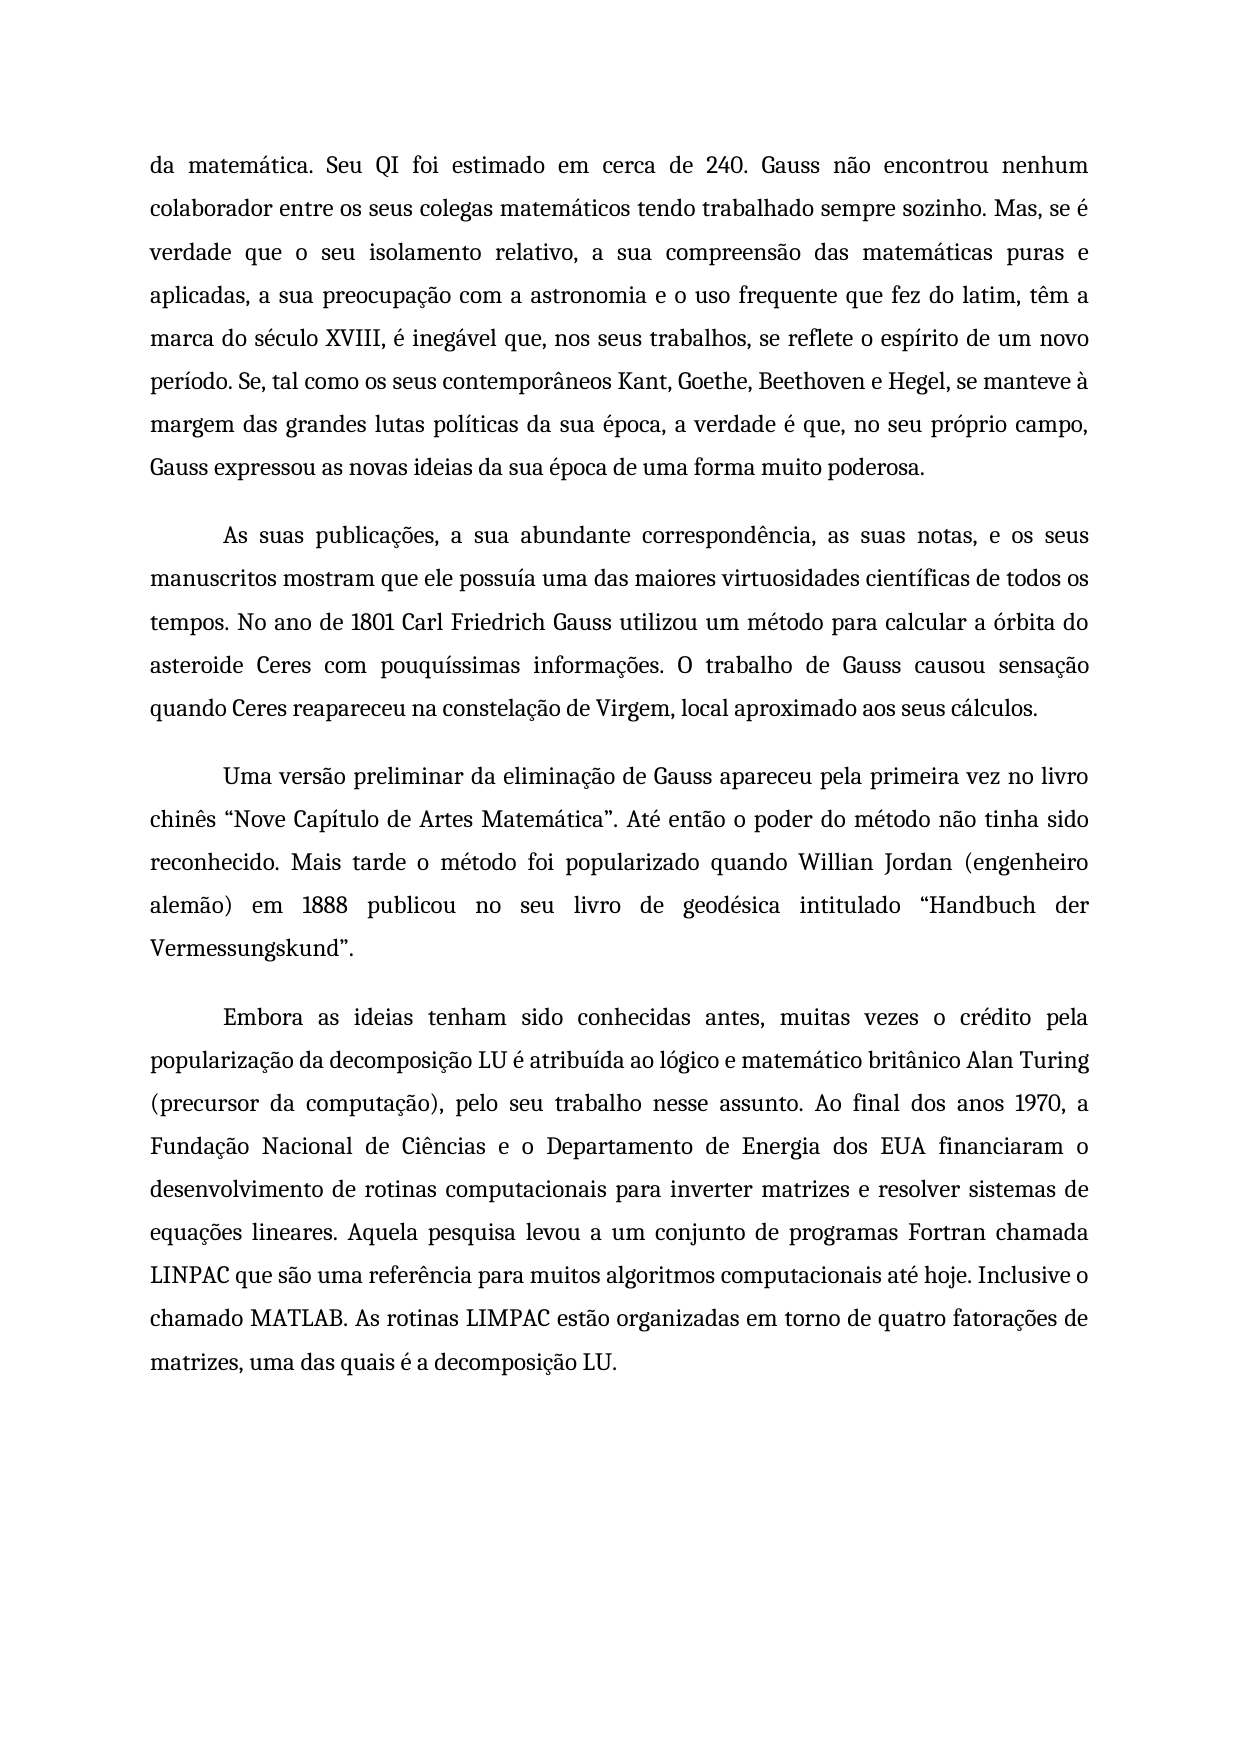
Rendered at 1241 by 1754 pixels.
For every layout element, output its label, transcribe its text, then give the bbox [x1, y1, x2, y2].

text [150, 151, 1090, 482]
text As suas publicações, a sua abundante correspondência, as suas notas, e os seus manuscritos mostram que ele possuía uma das maiores virtuosidades científicas de todos os tempos. No ano de 1801 Carl Friedrich Gauss utilizou um método para calcular a órbita do asteroide Ceres com pouquíssimas informações. O trabalho de Gauss causou sensação quando Ceres reapareceu na constelação de Virgem, local aproximado aos seus cálculos. [150, 521, 1090, 722]
text Embora as ideias tenham sido conhecidas antes, muitas vezes o crédito pela popularização da decomposição LU é atribuída ao lógico e matemático britânico Alan Turing (precursor da computação), pelo seu trabalho nesse assunto. Ao final dos anos 1970, a Fundação Nacional de Ciências e o Departamento de Energia dos EUA financiaram o desenvolvimento de rotinas computacionais para inverter matrizes e resolver sistemas de equações lineares. Aquela pesquisa levou a um conjunto de programas Fortran chamada LINPAC que são uma referência para muitos algoritmos computacionais até hoje. Inclusive o chamado MATLAB. As rotinas LIMPAC estão organizadas em torno de quatro fatorações de matrizes, uma das quais é a decomposição LU. [150, 1002, 1090, 1376]
text Uma versão preliminar da eliminação de Gauss apareceu pela primeira vez no livro chinês “Nove Capítulo de Artes Matemática”. Até então o poder do método não tinha sido reconhecido. Mais tarde o método foi popularizado quando Willian Jordan (engenheiro alemão) em 1888 publicou no seu livro de geodésica intitulado “Handbuch der Vermessungskund”. [150, 762, 1090, 963]
